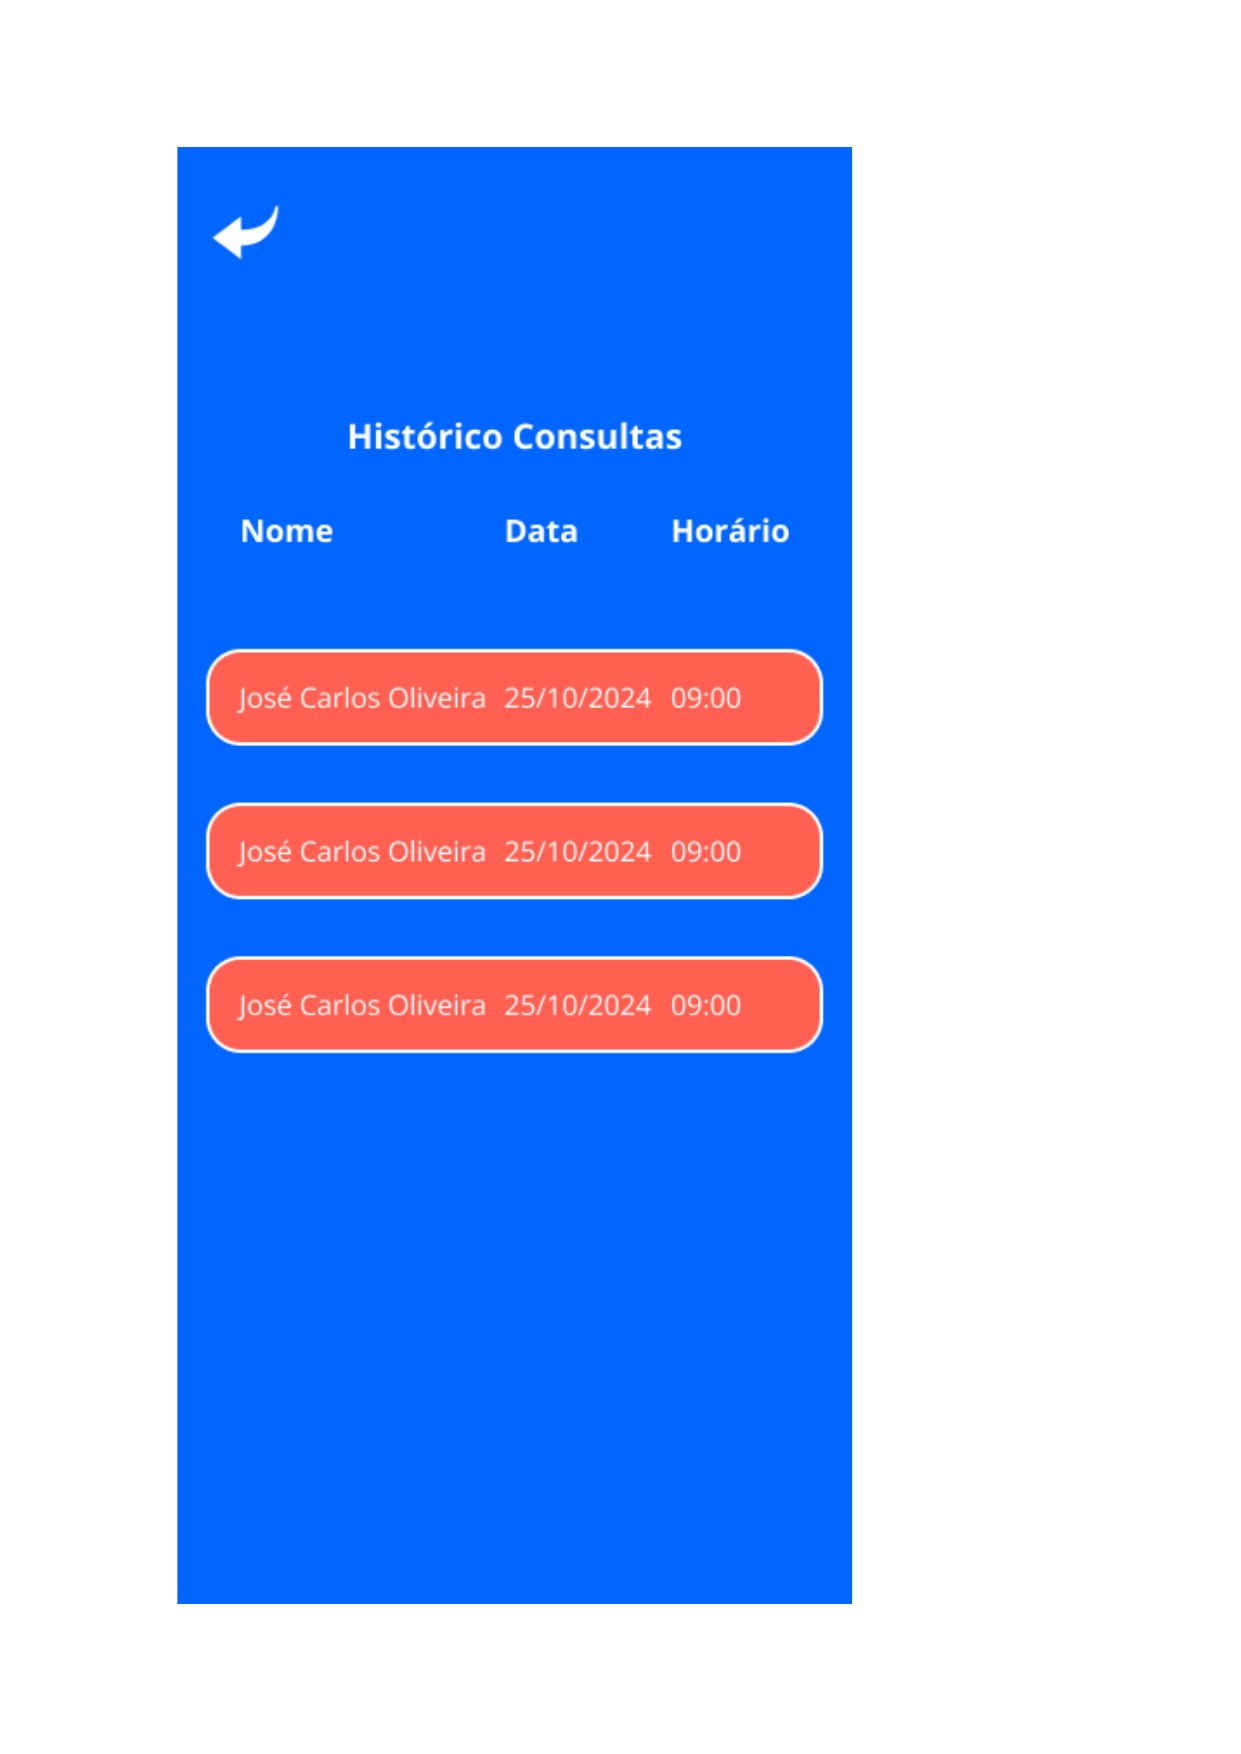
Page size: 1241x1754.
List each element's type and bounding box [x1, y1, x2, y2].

picture [177, 147, 853, 1604]
